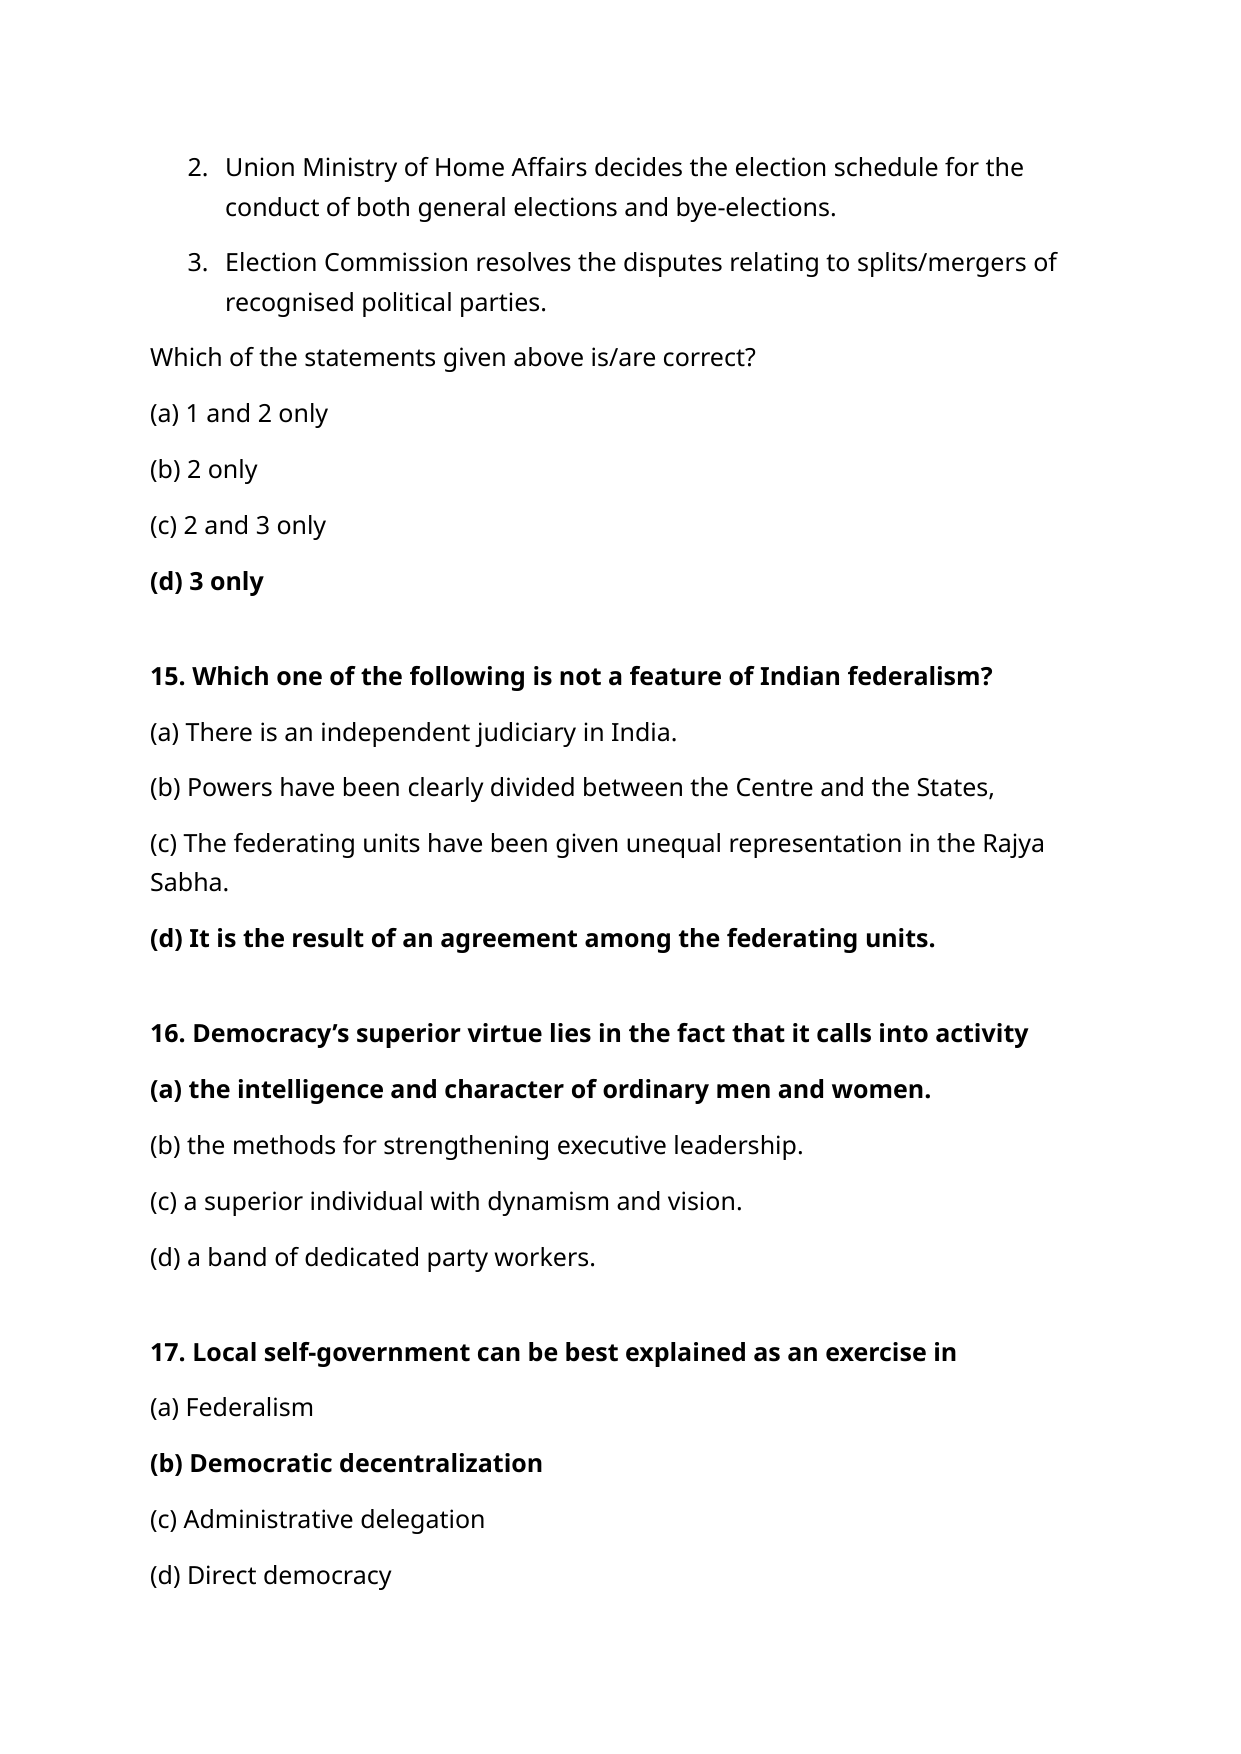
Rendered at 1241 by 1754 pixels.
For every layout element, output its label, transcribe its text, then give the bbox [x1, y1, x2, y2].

text 16. Democracy’s superior virtue lies in the fact that it calls into activity [150, 977, 1090, 1050]
text (d) a band of dedicated party workers. [150, 1239, 1090, 1273]
list Election Commission resolves the disputes relating to splits/mergers of recognised political parties. [187, 245, 1090, 318]
text (b) the methods for strengthening executive leadership. [150, 1127, 1090, 1162]
text (c) Administrative delegation [150, 1502, 1090, 1536]
text 17. Local self-government can be best explained as an exercise in [150, 1295, 1090, 1368]
text (b) 2 only [150, 452, 1090, 486]
text (d) 3 only [150, 563, 1090, 597]
text (b) Powers have been clearly divided between the Centre and the States, [150, 770, 1090, 804]
text (a) There is an independent judiciary in India. [150, 714, 1090, 748]
text (a) 1 and 2 only [150, 396, 1090, 430]
text Which of the statements given above is/are correct? [150, 340, 1090, 374]
text (a) Federalism [150, 1390, 1090, 1424]
text (d) Direct democracy [150, 1557, 1090, 1592]
list Union Ministry of Home Affairs decides the election schedule for the conduct of both general elections and bye-elections. [187, 150, 1090, 223]
text (b) Democratic decentralization [150, 1446, 1090, 1480]
text (c) The federating units have been given unequal representation in the Rajya Sabha. [150, 826, 1090, 899]
text 15. Which one of the following is not a feature of Indian federalism? [150, 619, 1090, 692]
text (c) 2 and 3 only [150, 507, 1090, 542]
text (d) It is the result of an agreement among the federating units. [150, 921, 1090, 955]
text (a) the intelligence and character of ordinary men and women. [150, 1072, 1090, 1106]
text (c) a superior individual with dynamism and vision. [150, 1183, 1090, 1217]
